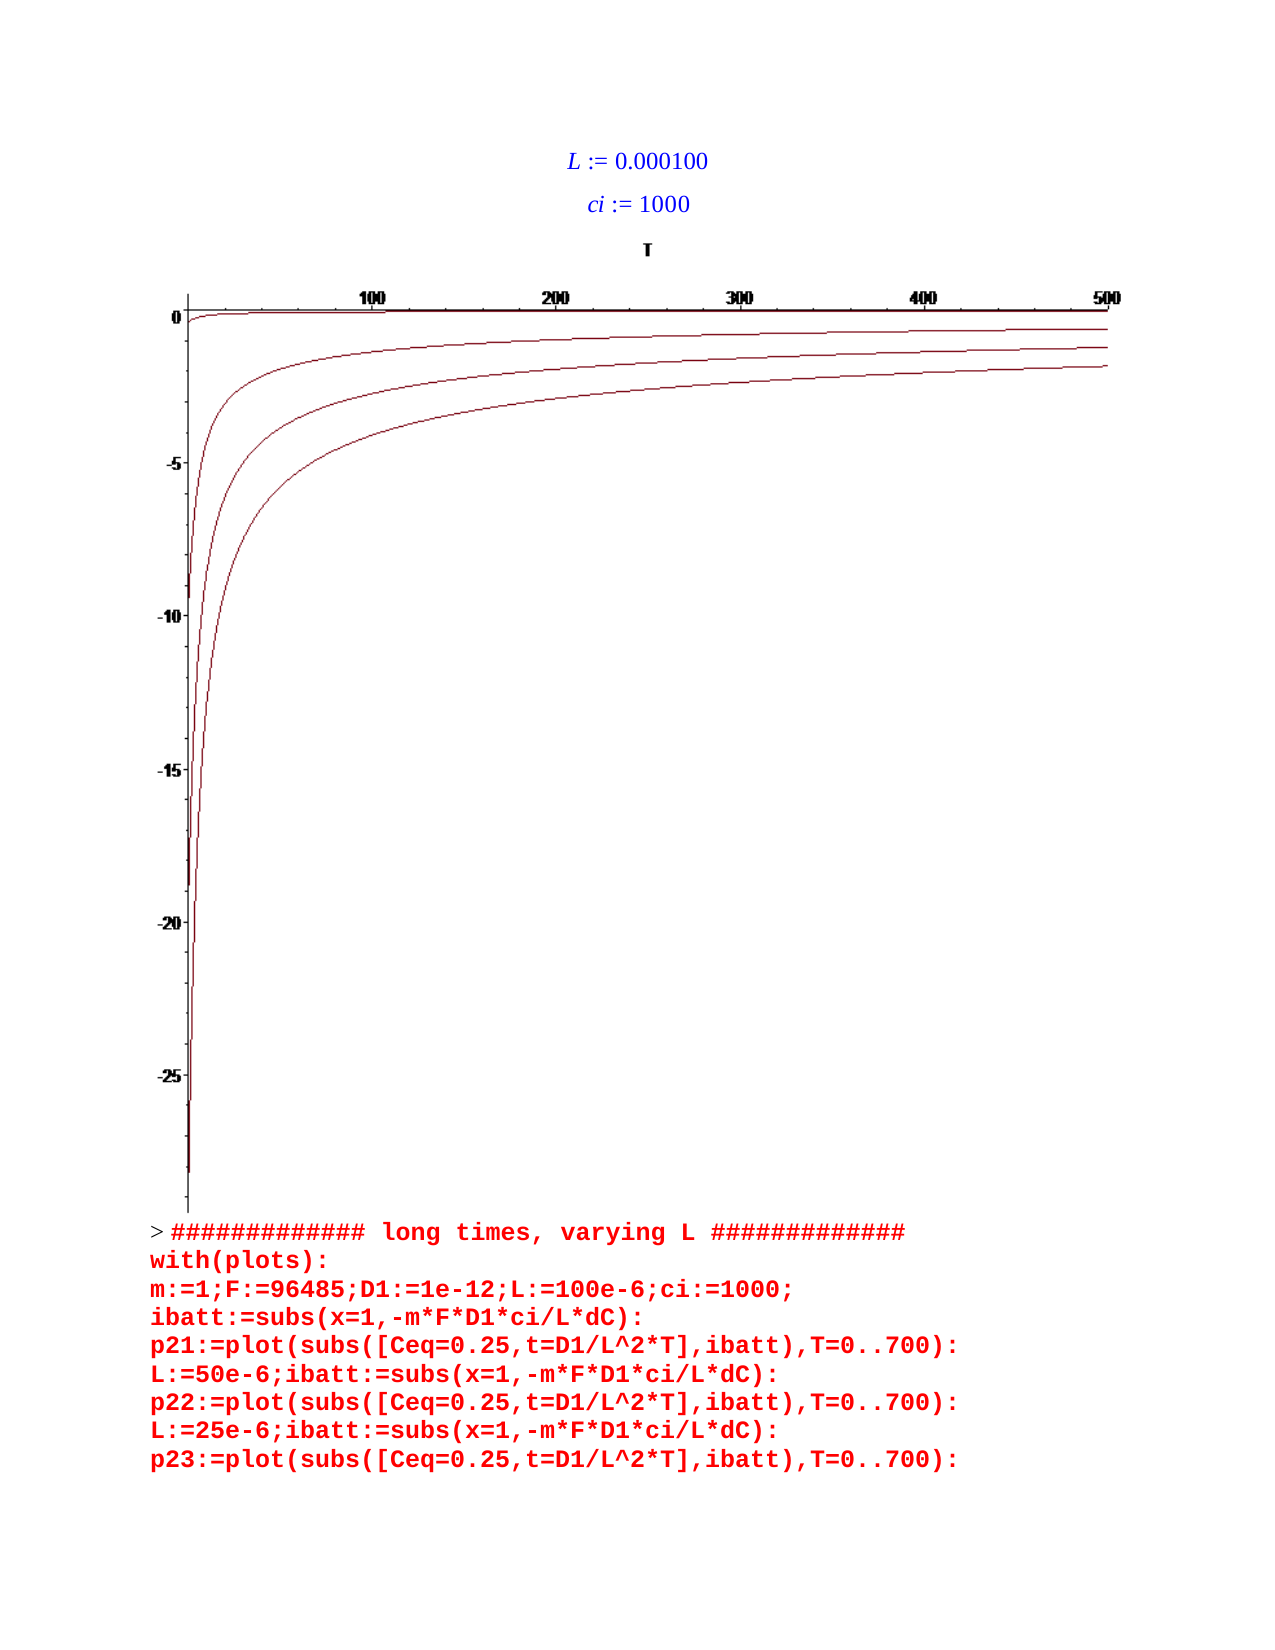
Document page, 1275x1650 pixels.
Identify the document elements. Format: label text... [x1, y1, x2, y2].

text p22:=plot(subs([Ceq=0.25,t=D1/L^2*T],ibatt),T=0..700): [150, 1389, 1125, 1418]
text m:=1;F:=96485;D1:=1e-12;L:=100e-6;ci:=1000; [150, 1276, 1125, 1304]
text > ############# long times, varying L ############# [150, 1217, 1125, 1248]
text ibatt:=subs(x=1,-m*F*D1*ci/L*dC): [150, 1304, 1125, 1333]
text p21:=plot(subs([Ceq=0.25,t=D1/L^2*T],ibatt),T=0..700): [150, 1333, 1125, 1361]
text with(plots): [150, 1248, 1125, 1276]
picture [150, 237, 1130, 1217]
text L:=50e-6;ibatt:=subs(x=1,-m*F*D1*ci/L*dC): [150, 1361, 1125, 1389]
text p23:=plot(subs([Ceq=0.25,t=D1/L^2*T],ibatt),T=0..700): [150, 1446, 1125, 1474]
text L:=25e-6;ibatt:=subs(x=1,-m*F*D1*ci/L*dC): [150, 1418, 1125, 1446]
